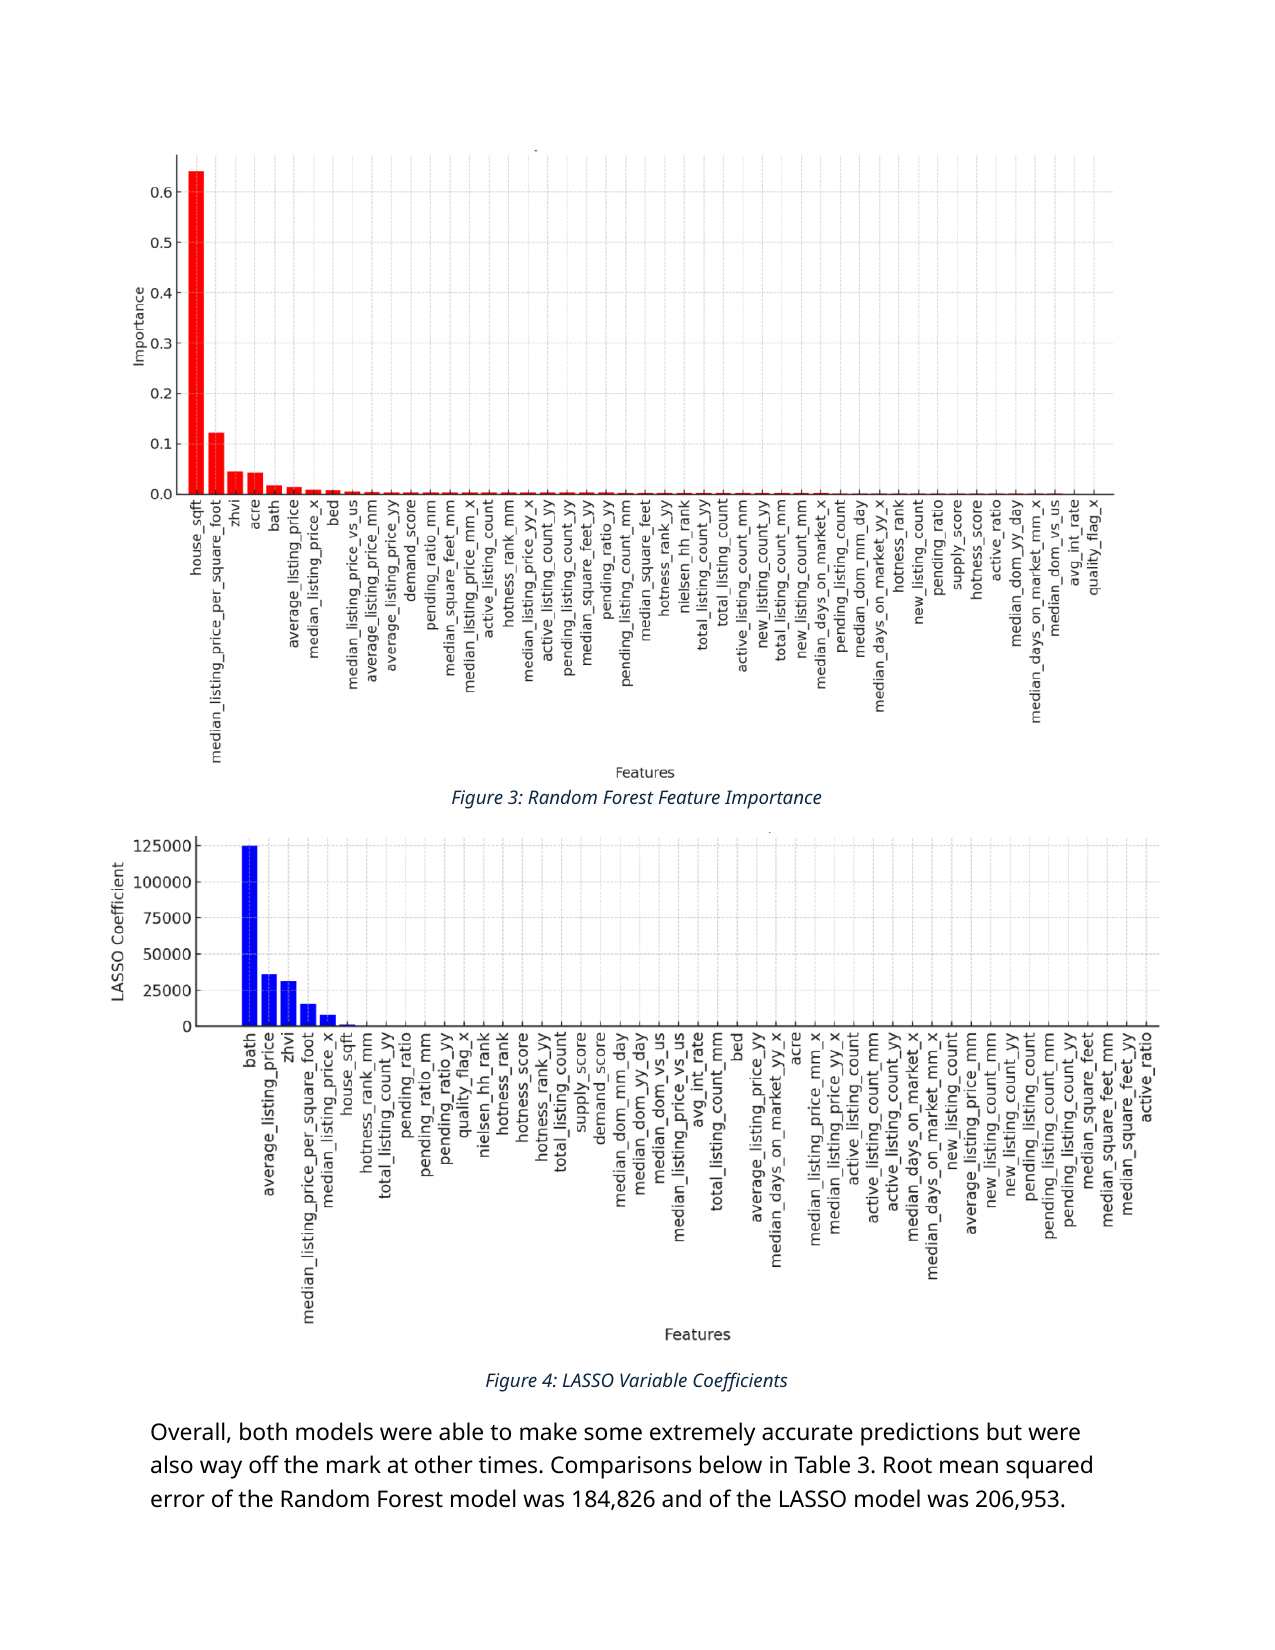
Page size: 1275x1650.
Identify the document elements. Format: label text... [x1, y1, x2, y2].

picture [125, 150, 1122, 782]
picture [103, 832, 1160, 1349]
text Figure 4: LASSO Variable Coefficients [150, 1367, 1125, 1393]
text Overall, both models were able to make some extremely accurate predictions but were also way off the mark at other times. Comparisons below in Table 3. Root mean squared error of the Random Forest model was 184,826 and of the LASSO model was 206,953. [150, 1416, 1125, 1514]
text Figure 3: Random Forest Feature Importance [150, 784, 1125, 809]
